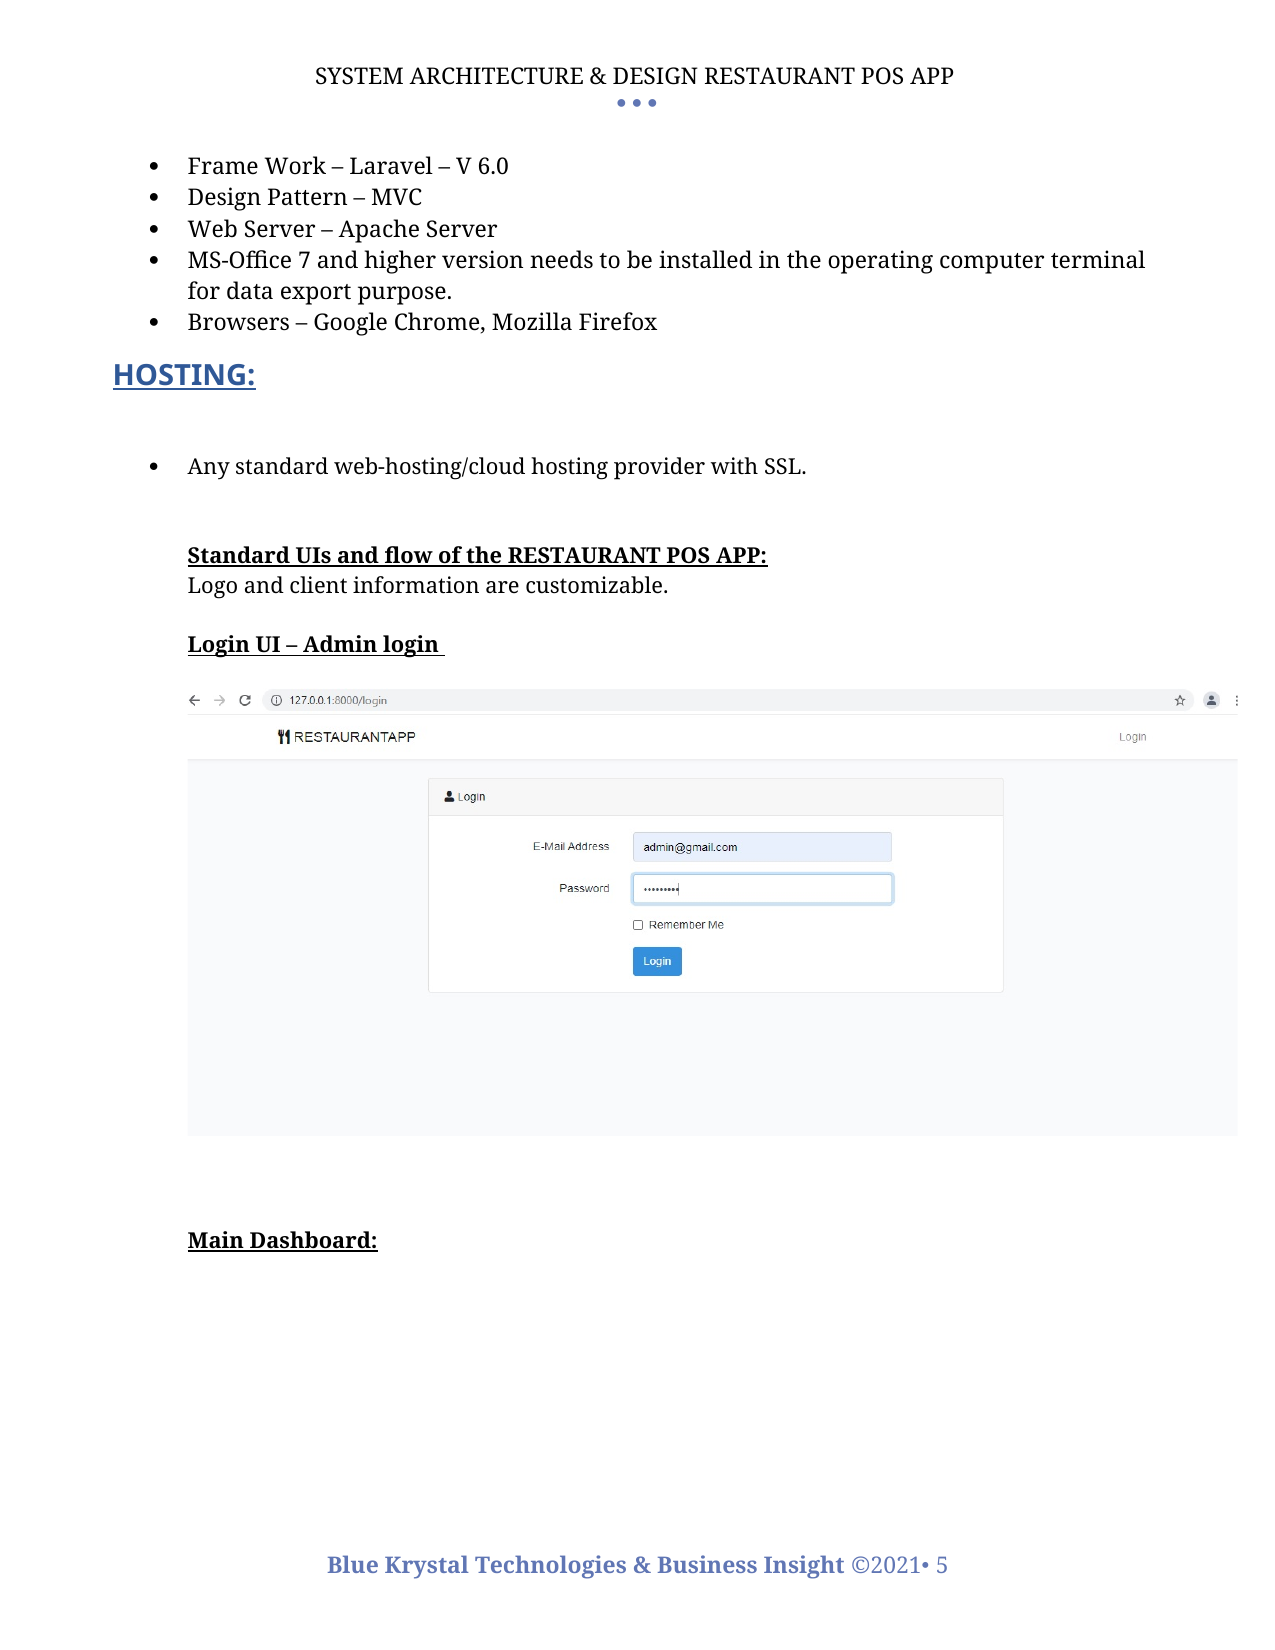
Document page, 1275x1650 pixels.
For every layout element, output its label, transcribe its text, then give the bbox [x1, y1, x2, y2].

picture [187, 688, 1238, 1136]
list Browsers – Google Chrome, Mozilla Firefox [150, 306, 1162, 337]
list MS-Office 7 and higher version needs to be installed in the operating computer terminal for data export purpose. [150, 244, 1162, 306]
list Login UI – Admin login [187, 629, 1162, 659]
list Any standard web-hosting/cloud hosting provider with SSL. [150, 451, 1162, 480]
list Main Dashboard: [187, 1225, 1162, 1255]
list Logo and client information are customizable. [187, 570, 1162, 599]
list Web Server – Apache Server [150, 212, 1162, 244]
list Frame Work – Laravel – V 6.0 [150, 150, 1162, 181]
list Design Pattern – MVC [150, 181, 1162, 212]
list Standard UIs and flow of the RESTAURANT POS APP: [187, 540, 1162, 570]
subtitle HOSTING: [112, 354, 1162, 394]
